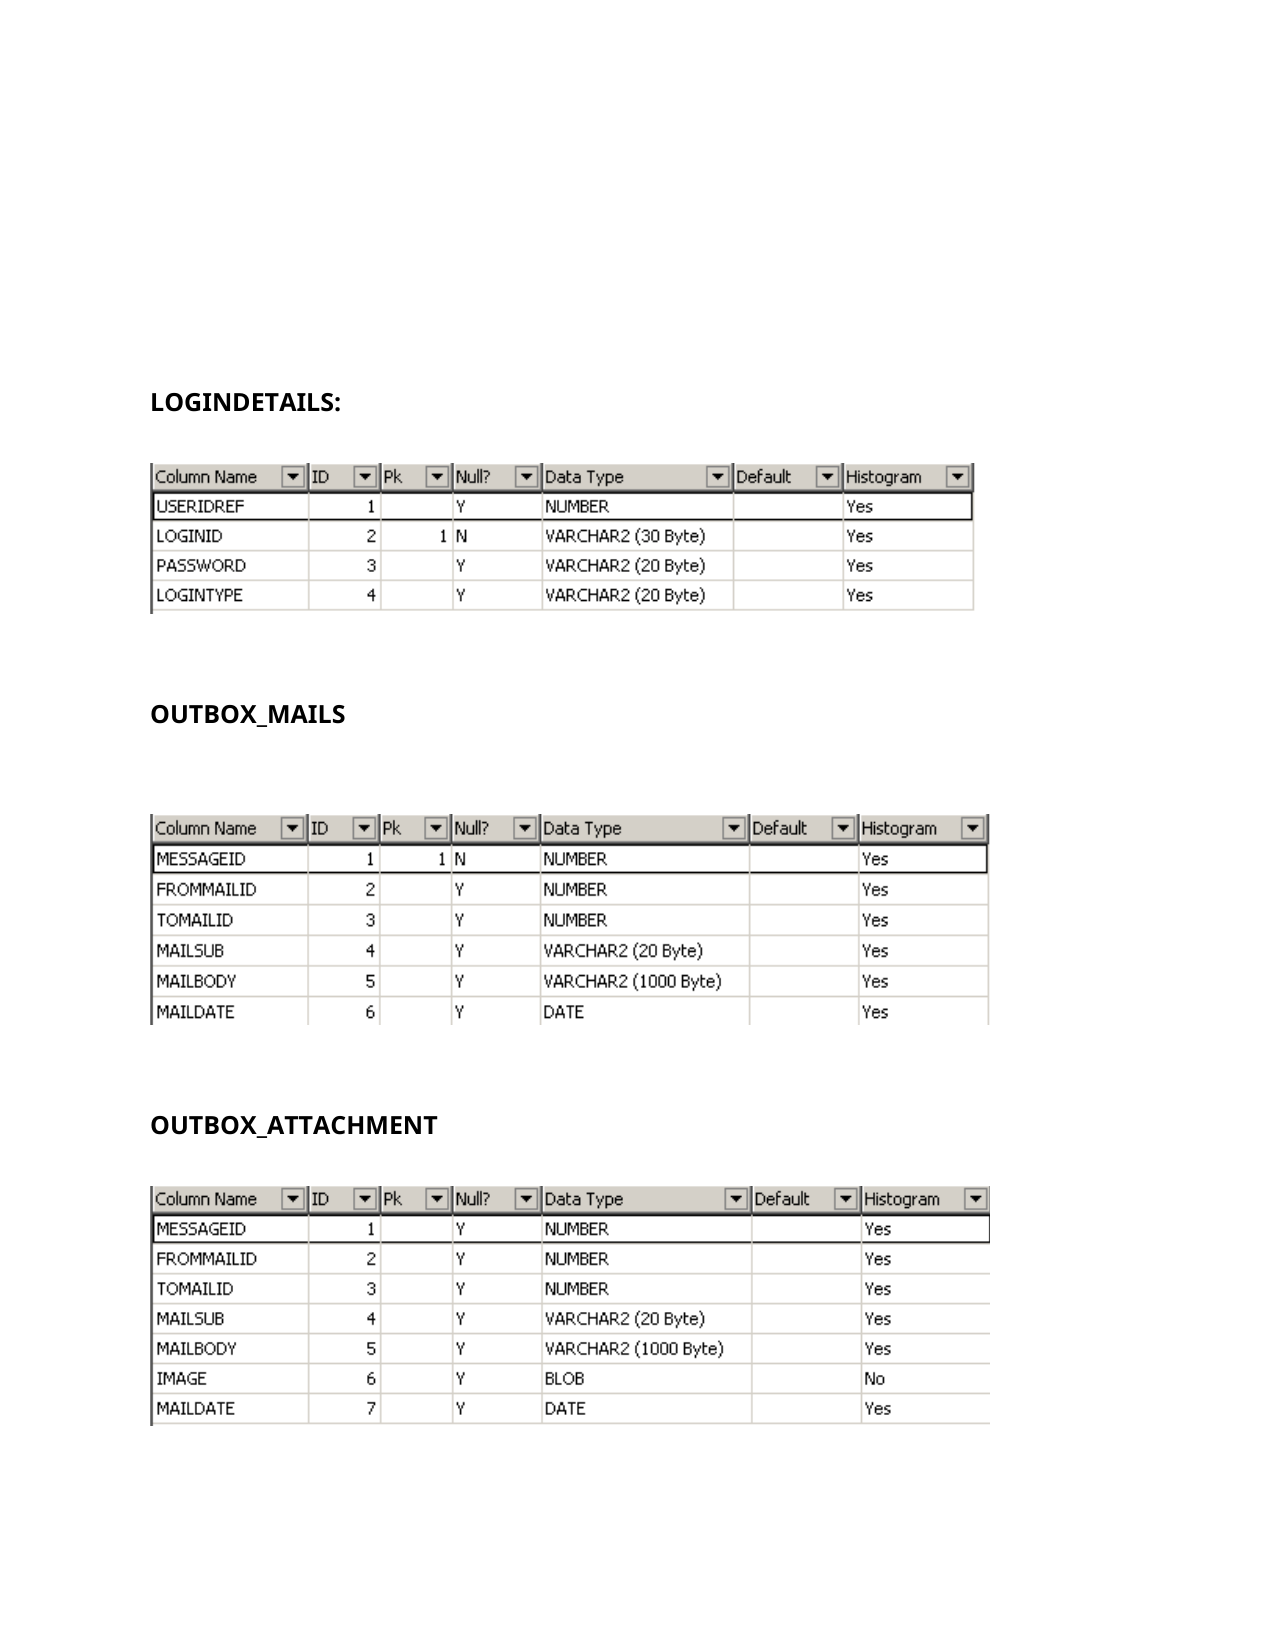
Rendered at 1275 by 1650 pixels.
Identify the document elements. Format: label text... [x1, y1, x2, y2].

picture [150, 463, 976, 614]
text OUTBOX_MAILS [150, 697, 1125, 731]
text OUTBOX_ATTACHMENT [150, 1108, 1125, 1142]
picture [150, 1186, 990, 1426]
text LOGINDETAILS: [150, 385, 1125, 419]
picture [150, 814, 990, 1025]
